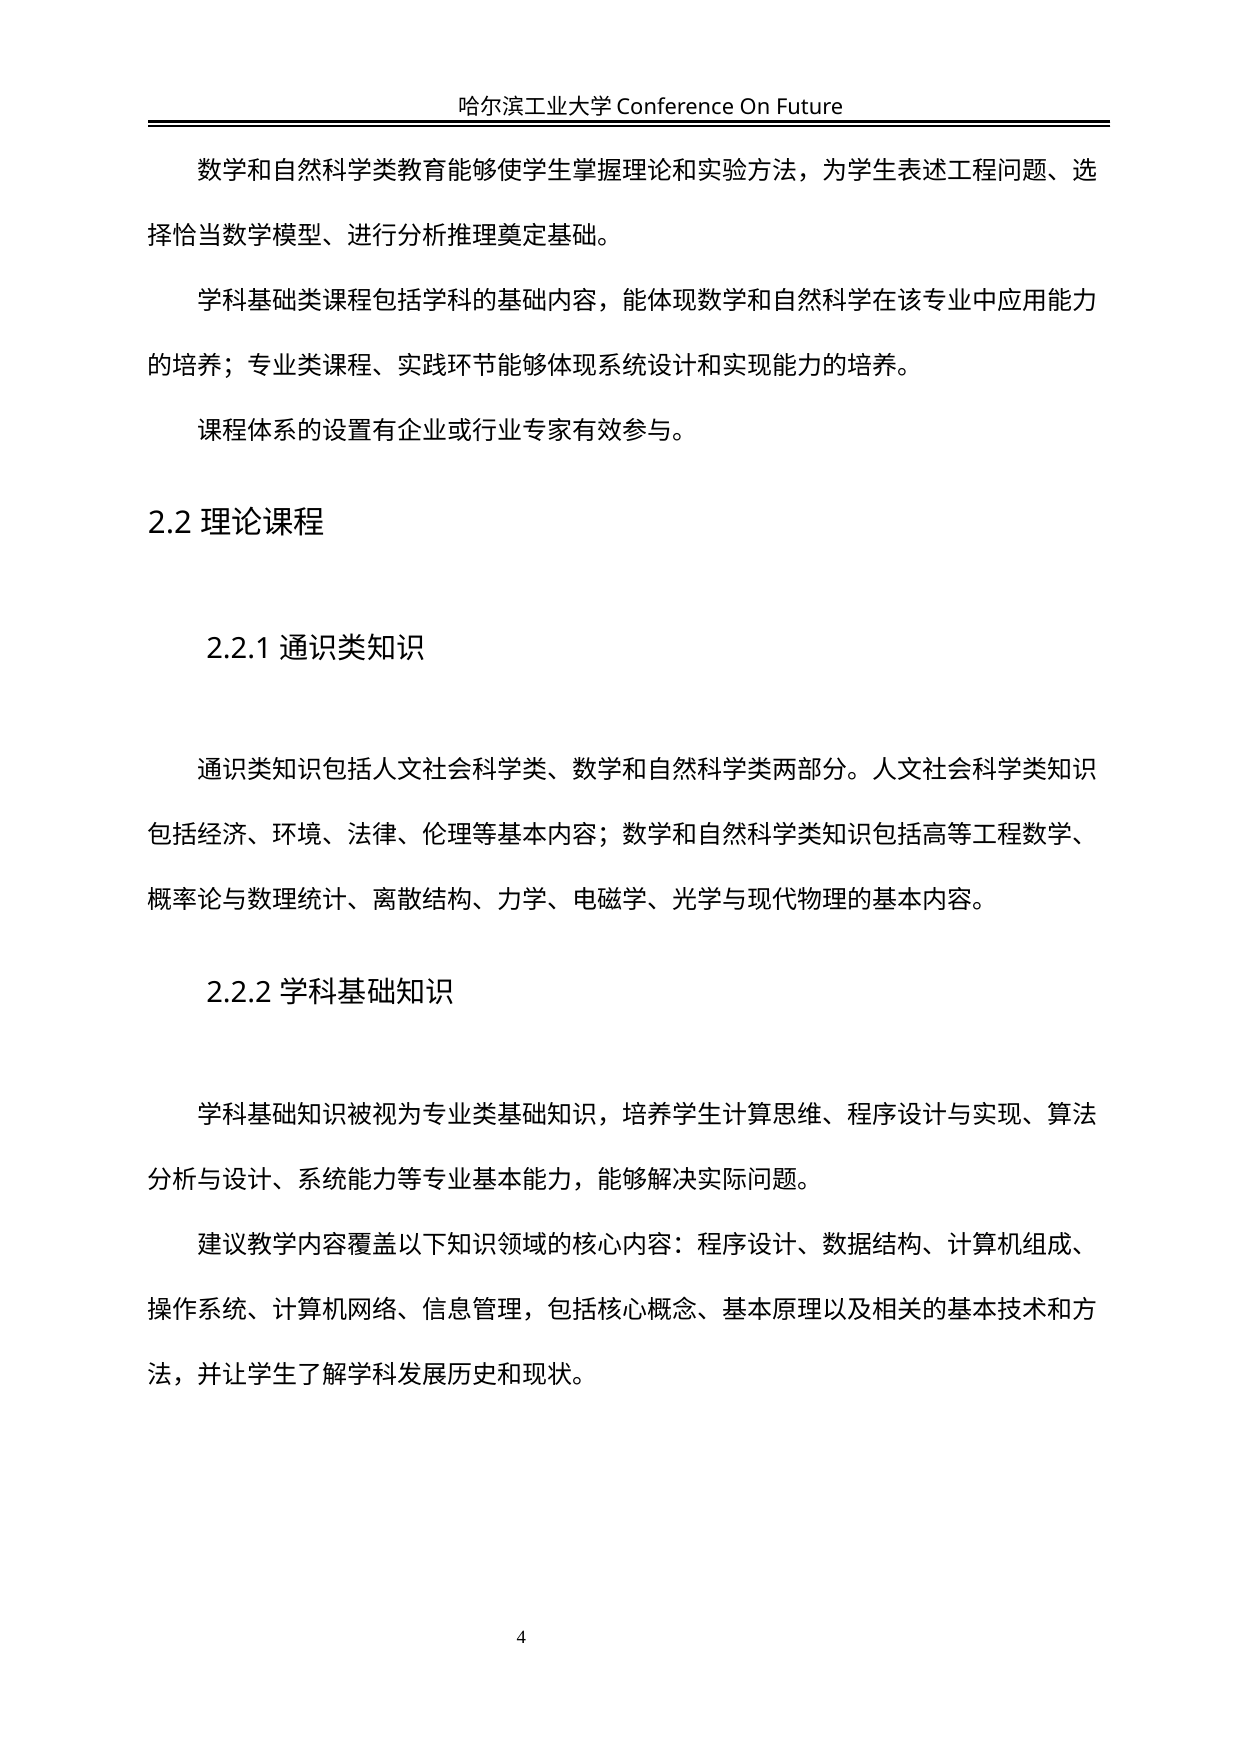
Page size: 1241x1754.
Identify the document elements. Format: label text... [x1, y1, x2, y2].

subtitle 2.2.1 通识类知识 [148, 613, 1110, 678]
text 学科基础知识被视为专业类基础知识，培养学生计算思维、程序设计与实现、算法分析与设计、系统能力等专业基本能力，能够解决实际问题。 [148, 1080, 1110, 1210]
text 学科基础类课程包括学科的基础内容，能体现数学和自然科学在该专业中应用能力的培养；专业类课程、实践环节能够体现系统设计和实现能力的培养。 [148, 266, 1110, 396]
text 课程体系的设置有企业或行业专家有效参与。 [148, 396, 1110, 461]
subtitle 2.2.2 学科基础知识 [148, 958, 1110, 1023]
text 通识类知识包括人文社会科学类、数学和自然科学类两部分。人文社会科学类知识包括经济、环境、法律、伦理等基本内容；数学和自然科学类知识包括高等工程数学、概率论与数理统计、离散结构、力学、电磁学、光学与现代物理的基本内容。 [148, 736, 1110, 931]
subtitle 2.2 理论课程 [148, 488, 1110, 553]
text 数学和自然科学类教育能够使学生掌握理论和实验方法，为学生表述工程问题、选择恰当数学模型、进行分析推理奠定基础。 [148, 136, 1110, 266]
text 建议教学内容覆盖以下知识领域的核心内容：程序设计、数据结构、计算机组成、操作系统、计算机网络、信息管理，包括核心概念、基本原理以及相关的基本技术和方法，并让学生了解学科发展历史和现状。 [148, 1210, 1110, 1405]
